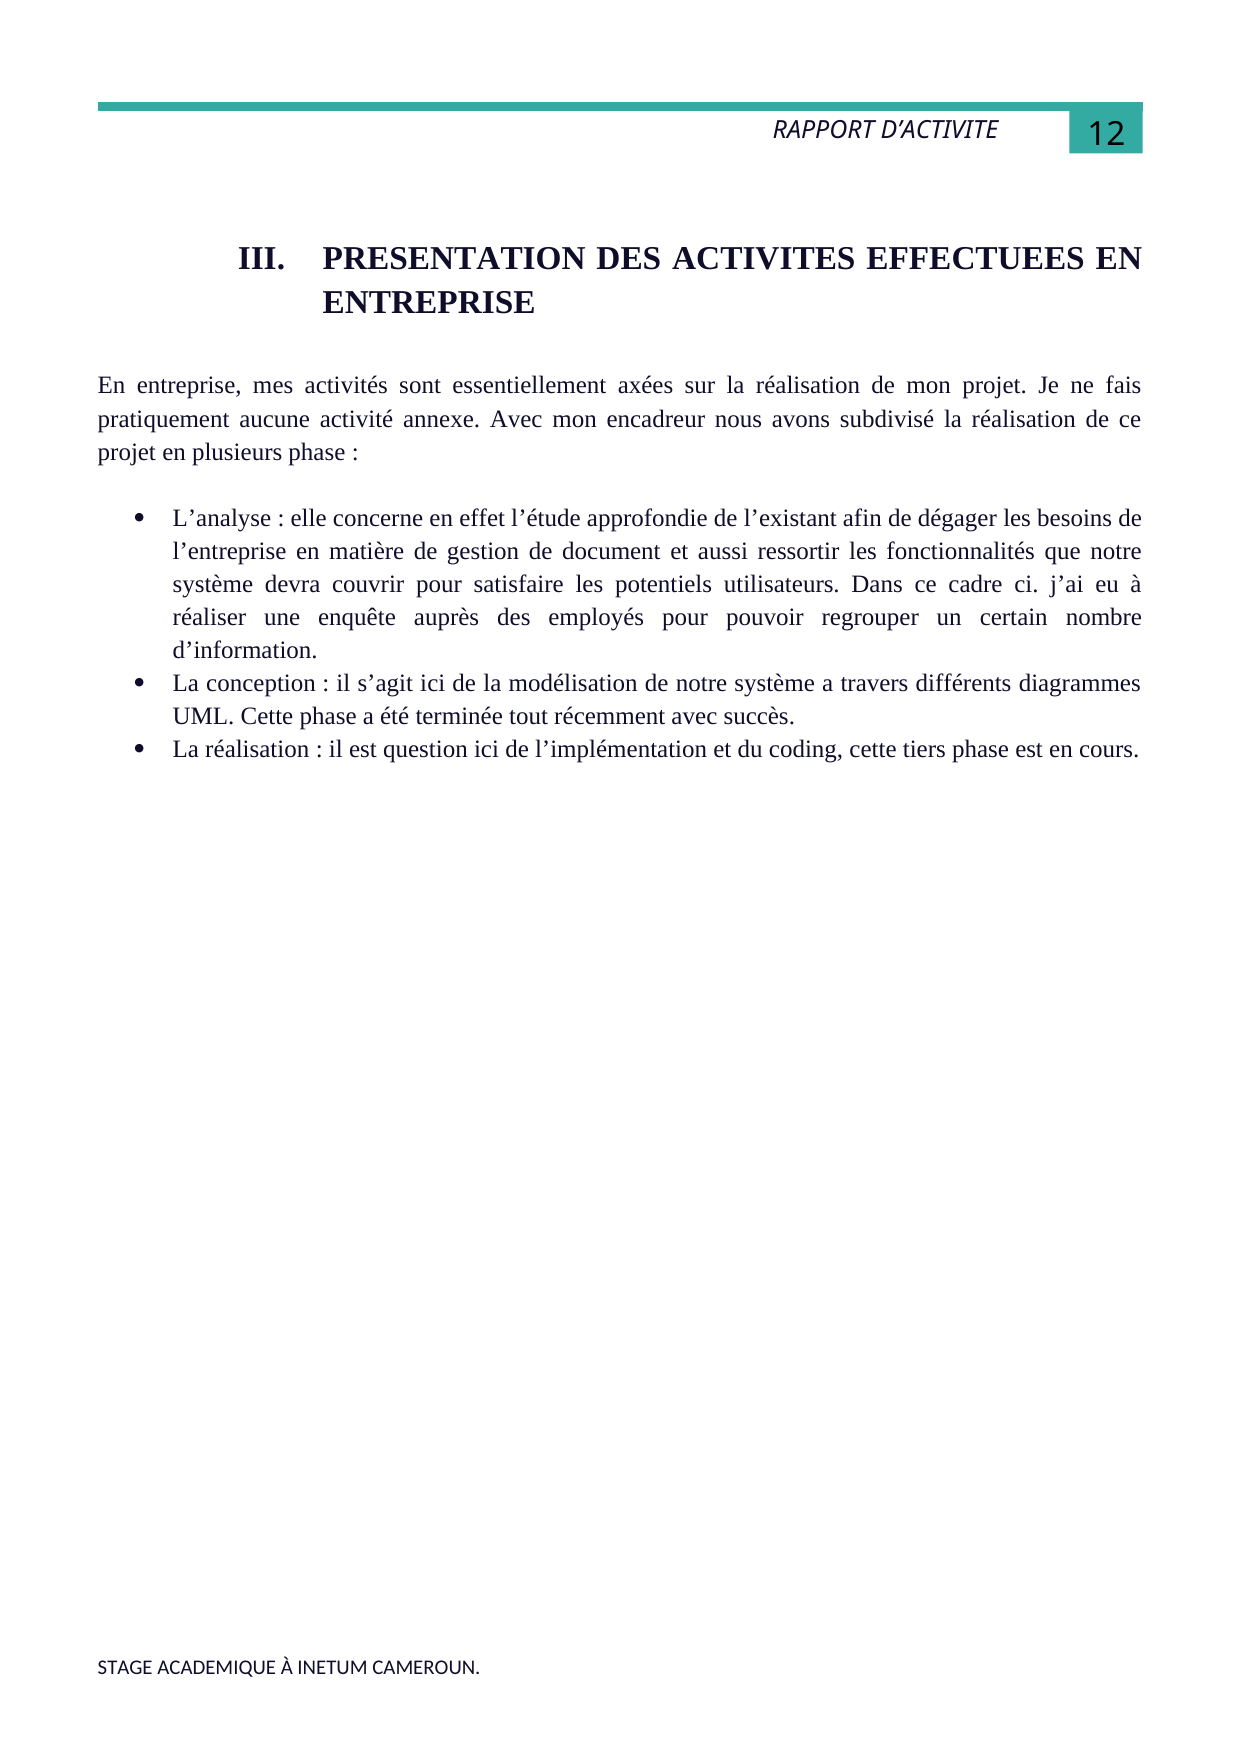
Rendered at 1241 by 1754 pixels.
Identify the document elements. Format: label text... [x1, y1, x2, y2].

list La conception : il s’agit ici de la modélisation de notre système a travers différents diagrammes UML. Cette phase a été terminée tout récemment avec succès. [135, 668, 1143, 729]
list La réalisation : il est question ici de l’implémentation et du coding, cette tiers phase est en cours. [135, 734, 1143, 763]
list L’analyse : elle concerne en effet l’étude approfondie de l’existant afin de dégager les besoins de l’entreprise en matière de gestion de document et aussi ressortir les fonctionnalités que notre système devra couvrir pour satisfaire les potentiels utilisateurs. Dans ce cadre ci. j’ai eu à réaliser une enquête auprès des employés pour pouvoir regrouper un certain nombre d’information. [135, 503, 1143, 663]
list PRESENTATION DES ACTIVITES EFFECTUEES EN ENTREPRISE [285, 238, 1143, 321]
text En entreprise, mes activités sont essentiellement axées sur la réalisation de mon projet. Je ne fais pratiquement aucune activité annexe. Avec mon encadreur nous avons subdivisé la réalisation de ce projet en plusieurs phase : [97, 371, 1143, 465]
